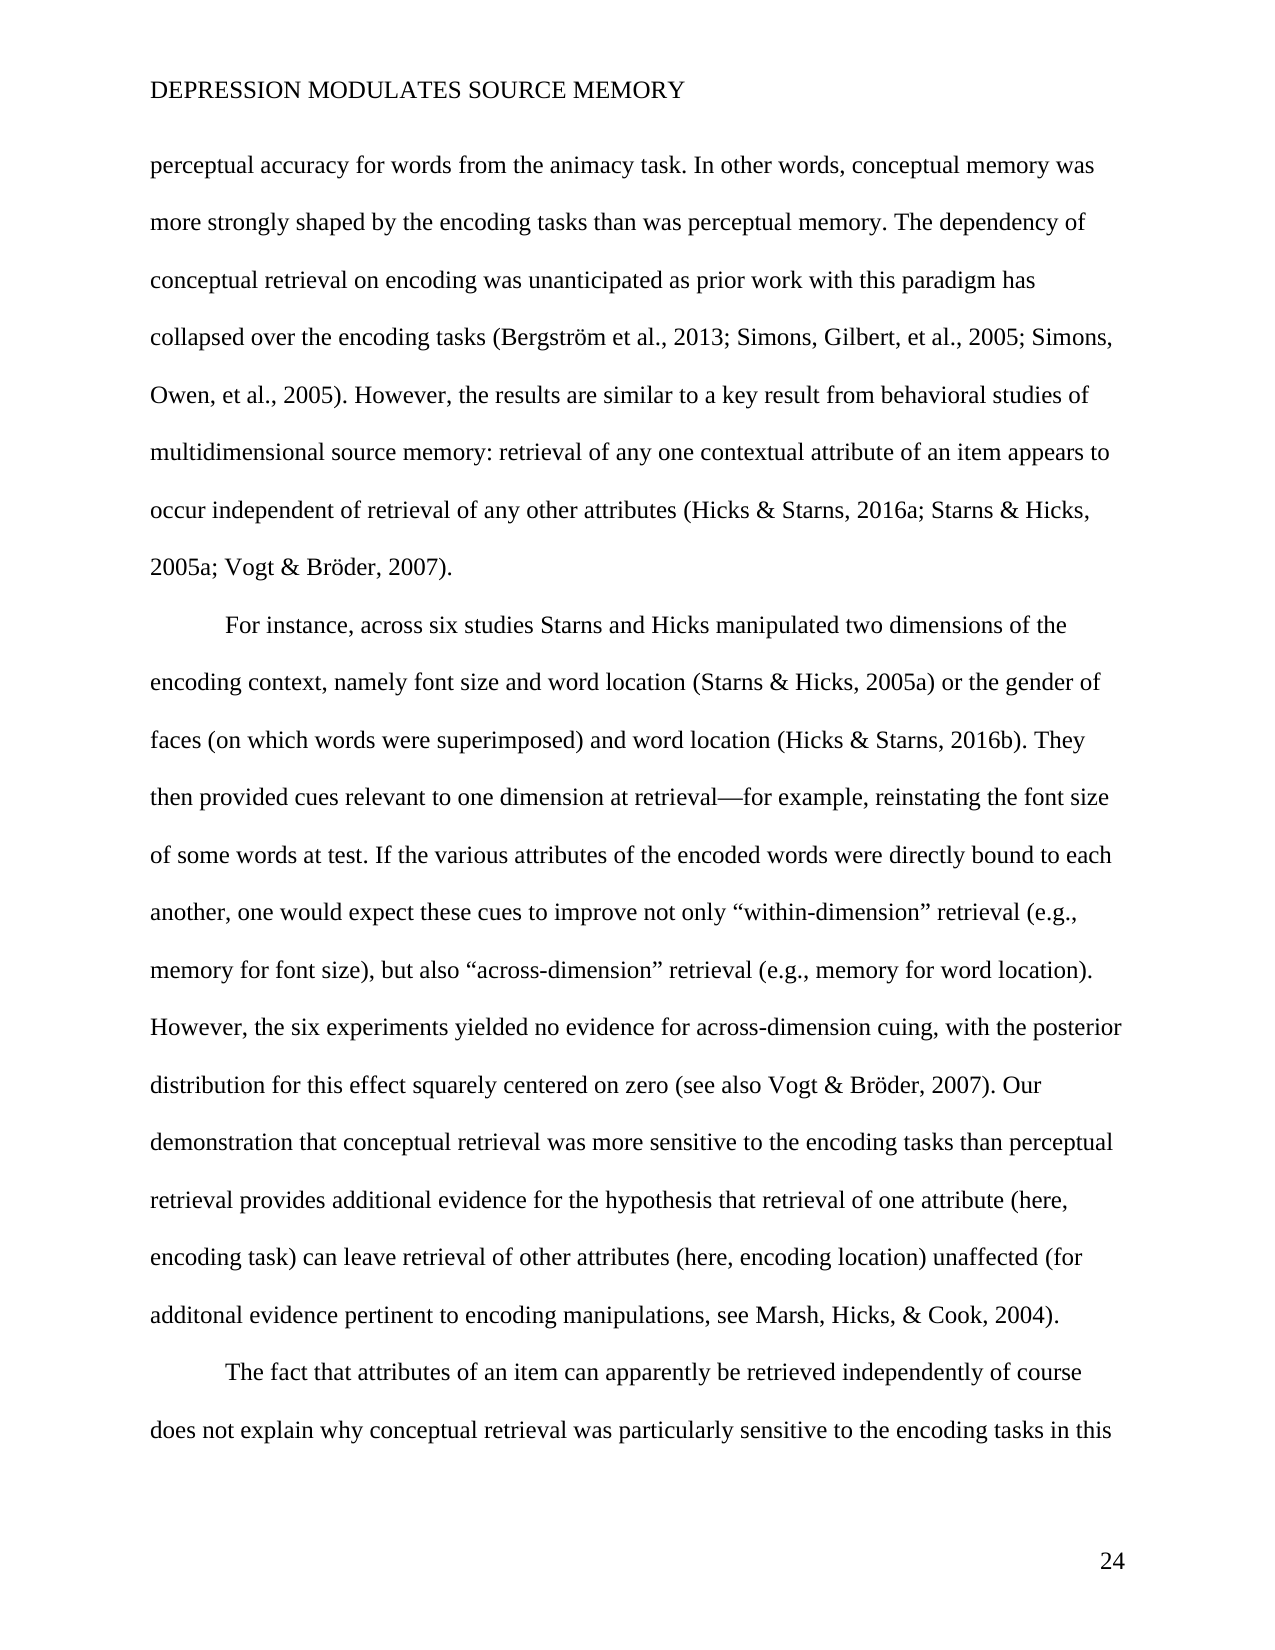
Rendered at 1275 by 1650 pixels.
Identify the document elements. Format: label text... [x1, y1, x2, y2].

text For instance, across six studies Starns and Hicks manipulated two dimensions of the encoding context, namely font size and word location (Starns & Hicks, 2005a) or the gender of faces (on which words were superimposed) and word location (Hicks & Starns, 2016b). They then provided cues relevant to one dimension at retrieval—for example, reinstating the font size of some words at test. If the various attributes of the encoded words were directly bound to each another, one would expect these cues to improve not only “within-dimension” retrieval (e.g., memory for font size), but also “across-dimension” retrieval (e.g., memory for word location). However, the six experiments yielded no evidence for across-dimension cuing, with the posterior distribution for this effect squarely centered on zero (see also Vogt & Bröder, 2007). Our demonstration that conceptual retrieval was more sensitive to the encoding tasks than perceptual retrieval provides additional evidence for the hypothesis that retrieval of one attribute (here, encoding task) can leave retrieval of other attributes (here, encoding location) unaffected (for additonal evidence pertinent to encoding manipulations, see Marsh, Hicks, & Cook, 2004). [150, 610, 1125, 1329]
